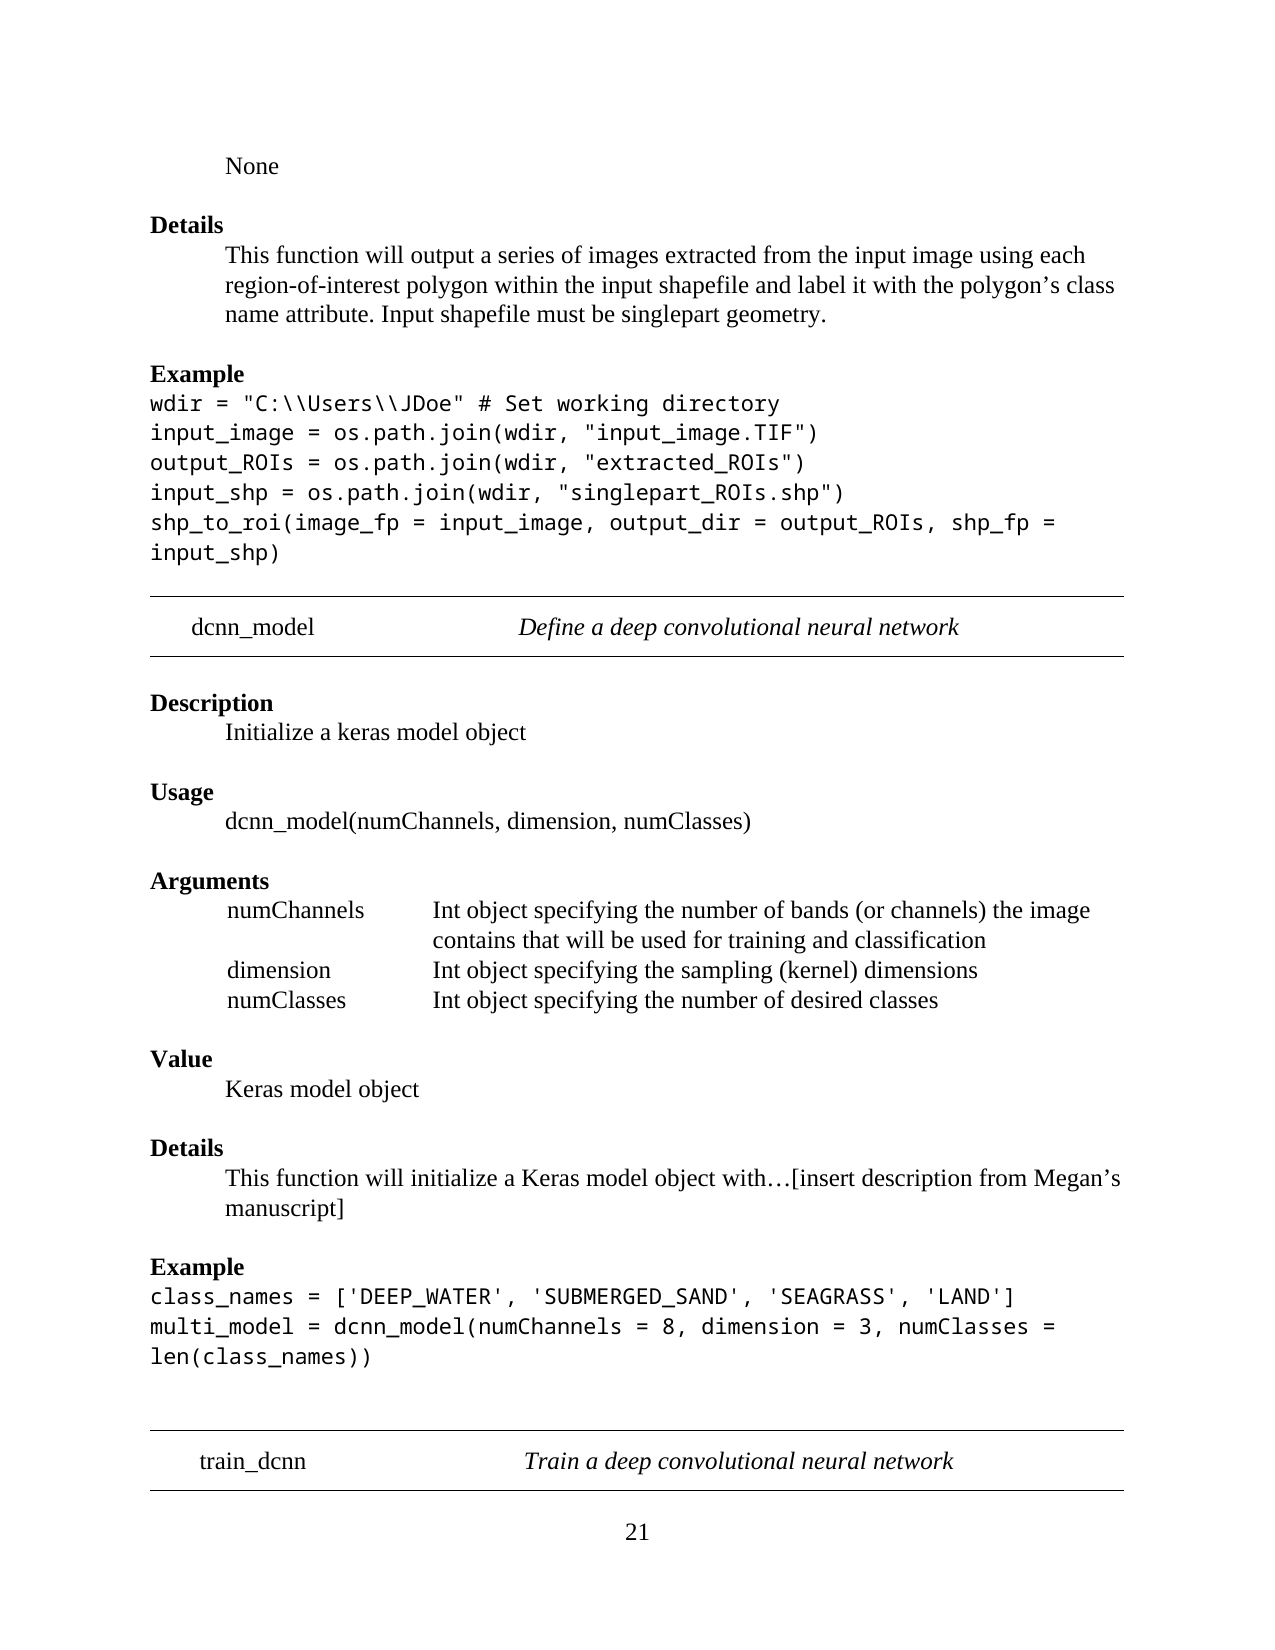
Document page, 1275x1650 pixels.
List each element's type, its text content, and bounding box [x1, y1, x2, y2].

table_cell dimension [216, 954, 421, 984]
text This function will initialize a Keras model object with…[insert description from Megan’s manuscript] [225, 1162, 1125, 1222]
text This function will output a series of images extracted from the input image using each region-of-interest polygon within the input shapefile and label it with the polygon’s class name attribute. Input shapefile must be singlepart geometry. [225, 239, 1125, 328]
table_cell numClasses [216, 984, 421, 1014]
text wdir = "C:\\Users\\JDoe" # Set working directory [150, 387, 1125, 417]
text shp_to_roi(image_fp = input_image, output_dir = output_ROIs, shp_fp = input_shp) [150, 507, 1125, 566]
text output_ROIs = os.path.join(wdir, "extracted_ROIs") [150, 447, 1125, 477]
table_header train_dcnn [150, 1431, 356, 1490]
text dcnn_model(numChannels, dimension, numClasses) [150, 805, 1125, 835]
text Description [150, 687, 1125, 716]
text Details [150, 1133, 1125, 1162]
text Example [150, 1251, 1125, 1281]
table_cell Int object specifying the sampling (kernel) dimensions [421, 954, 1189, 984]
table_header Int object specifying the number of bands (or channels) the image contains that will be used for training and classification [421, 895, 1189, 954]
text Value [150, 1043, 1125, 1073]
table_header numChannels [216, 895, 421, 954]
text None [150, 150, 1125, 180]
table_header Define a deep convolutional neural network [356, 597, 1124, 656]
text input_image = os.path.join(wdir, "input_image.TIF") [150, 417, 1125, 447]
text Arguments [150, 865, 1125, 894]
text multi_model = dcnn_model(numChannels = 8, dimension = 3, numClasses = len(class_names)) [150, 1311, 1125, 1370]
text Details [150, 209, 1125, 239]
table_header dcnn_model [150, 597, 356, 656]
table_cell Int object specifying the number of desired classes [421, 984, 1189, 1014]
table_header Train a deep convolutional neural network [356, 1431, 1124, 1490]
text Example [150, 358, 1125, 387]
text Usage [150, 776, 1125, 805]
text Keras model object [150, 1073, 1125, 1103]
text Initialize a keras model object [150, 716, 1125, 746]
text input_shp = os.path.join(wdir, "singlepart_ROIs.shp") [150, 477, 1125, 507]
text class_names = ['DEEP_WATER', 'SUBMERGED_SAND', 'SEAGRASS', 'LAND'] [150, 1281, 1125, 1311]
